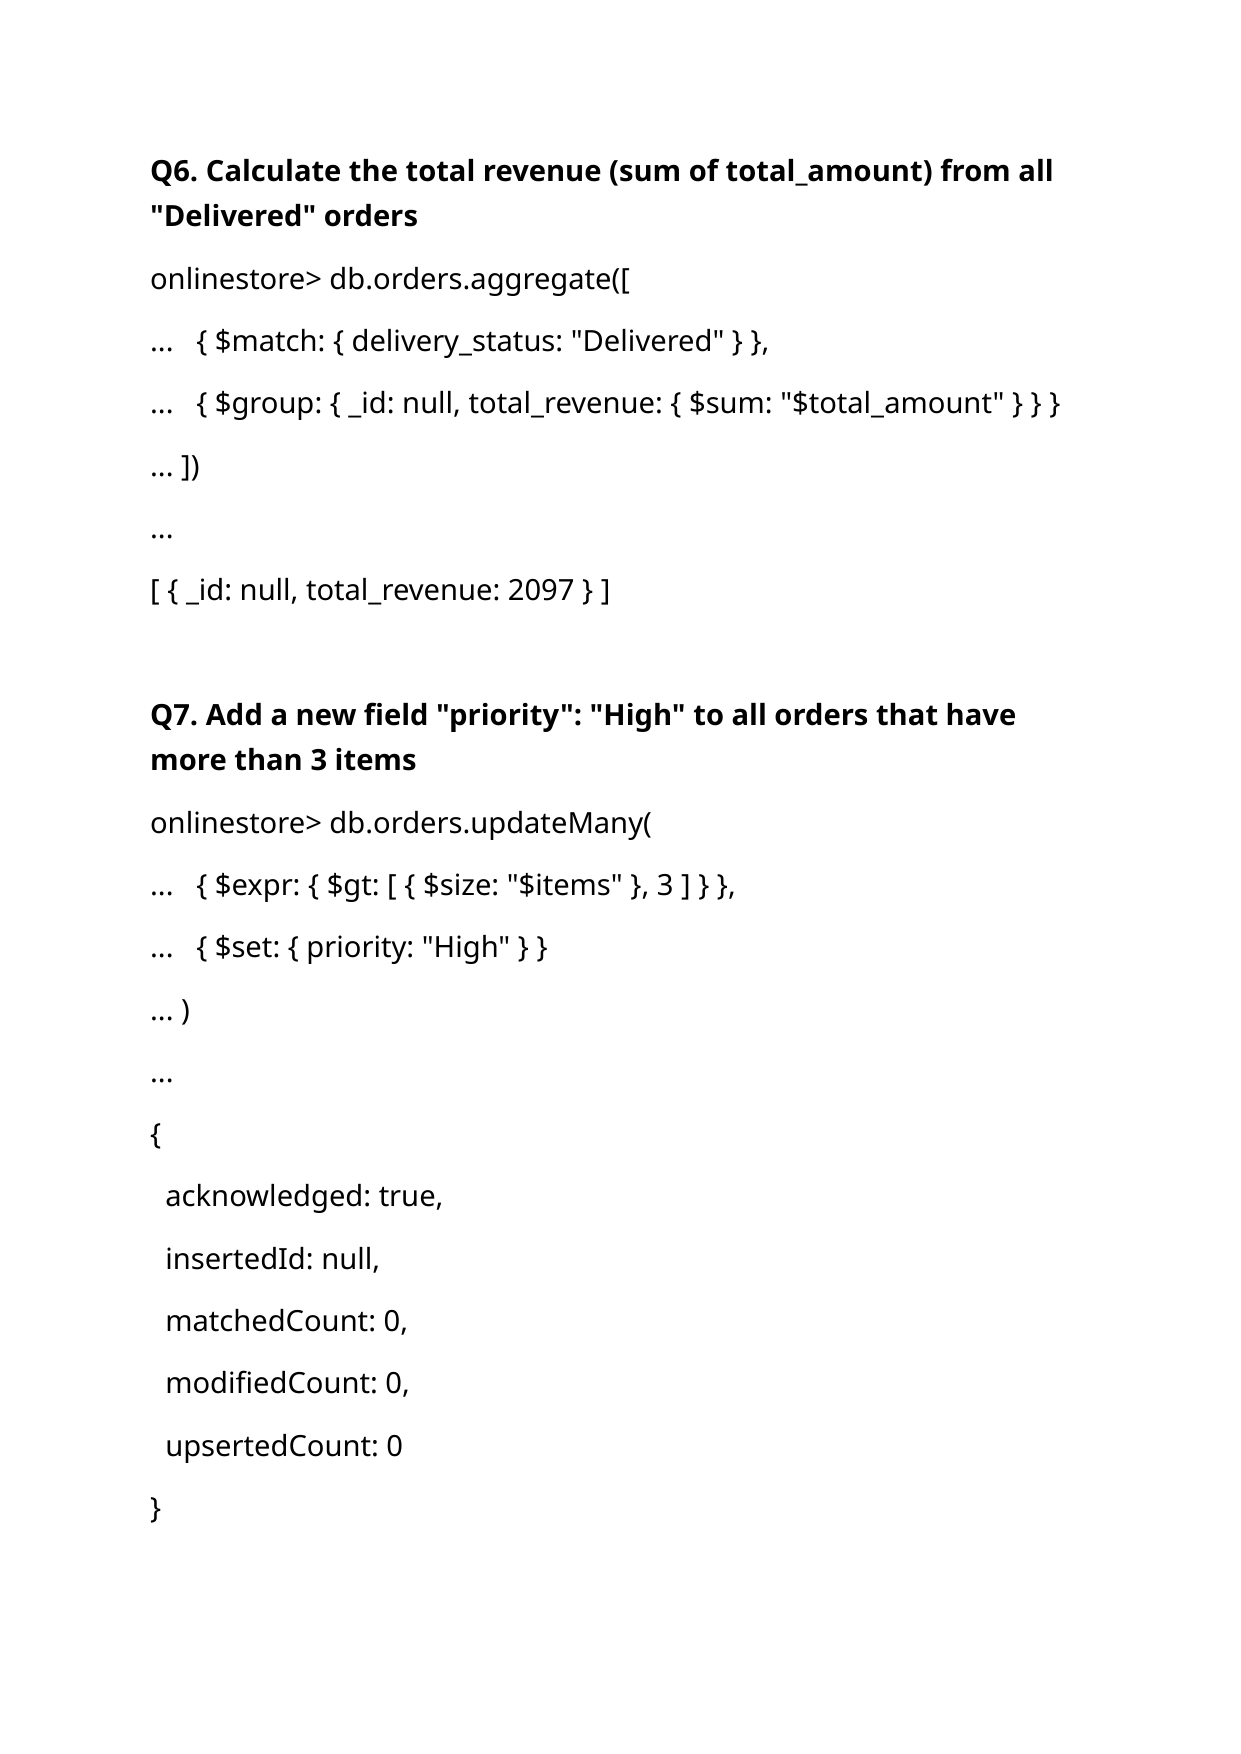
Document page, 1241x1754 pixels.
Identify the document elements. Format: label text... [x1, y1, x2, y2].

text ... { $match: { delivery_status: "Delivered" } }, [150, 320, 1090, 360]
text ... { $expr: { $gt: [ { $size: "$items" }, 3 ] } }, [150, 864, 1090, 904]
text ... [150, 507, 1090, 547]
text onlinestore> db.orders.updateMany( [150, 802, 1090, 842]
text ... ) [150, 989, 1090, 1028]
text } [150, 1487, 1090, 1527]
text { [150, 1113, 1090, 1153]
text Q6. Calculate the total revenue (sum of total_amount) from all "Delivered" orders [150, 150, 1090, 235]
text onlinestore> db.orders.aggregate([ [150, 258, 1090, 298]
text modifiedCount: 0, [150, 1362, 1090, 1402]
text insertedId: null, [150, 1238, 1090, 1278]
text ... { $group: { _id: null, total_revenue: { $sum: "$total_amount" } } } [150, 382, 1090, 422]
text matchedCount: 0, [150, 1300, 1090, 1340]
text [ { _id: null, total_revenue: 2097 } ] [150, 569, 1090, 609]
text acknowledged: true, [150, 1176, 1090, 1215]
text ... { $set: { priority: "High" } } [150, 926, 1090, 966]
text Q7. Add a new field "priority": "High" to all orders that have more than 3 items [150, 694, 1090, 779]
text upsertedCount: 0 [150, 1425, 1090, 1464]
text ... ]) [150, 445, 1090, 484]
text ... [150, 1051, 1090, 1091]
